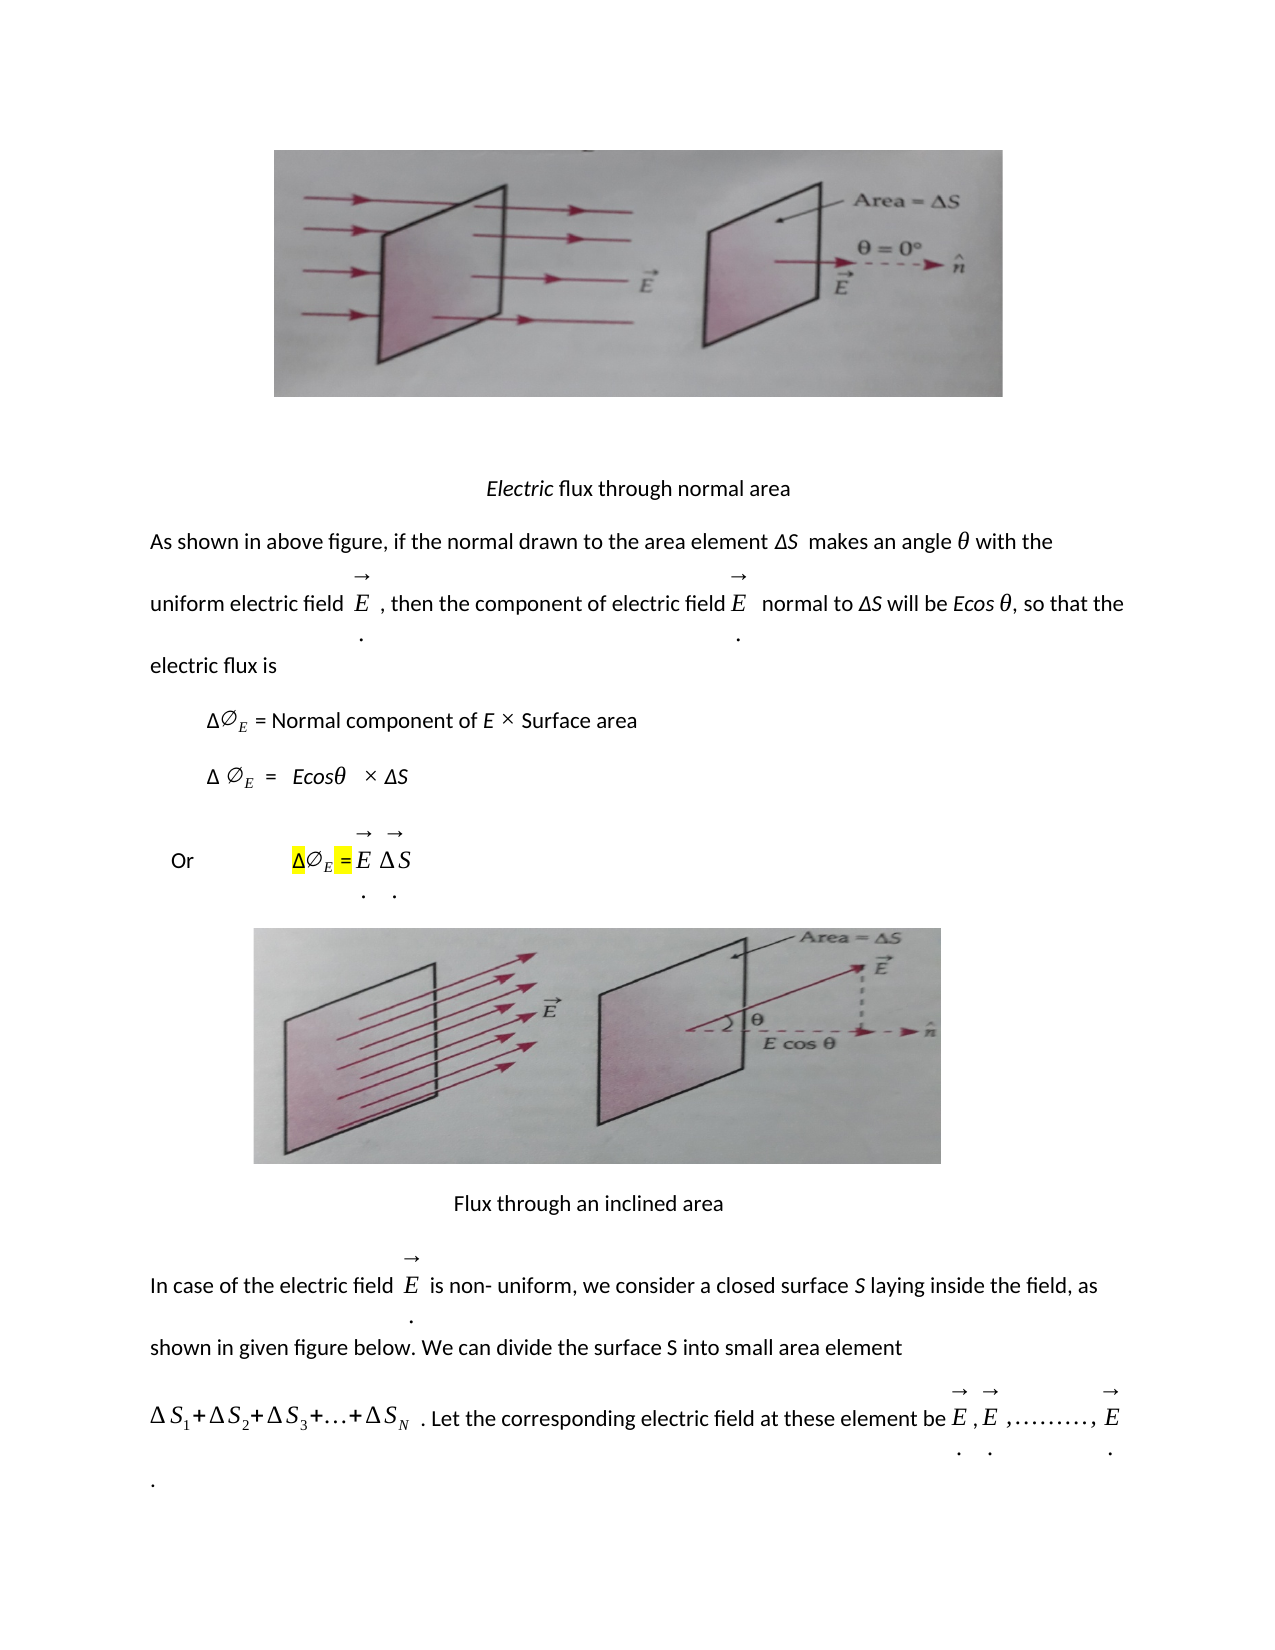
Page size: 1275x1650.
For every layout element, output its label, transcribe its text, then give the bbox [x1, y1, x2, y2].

picture [253, 928, 941, 1164]
text In case of the electric field is non- uniform, we consider a closed surface S laying inside the field, as shown in given figure below. We can divide the surface S into small area element . Let the corresponding electric field at these element be,. [150, 1242, 1125, 1493]
text ∆ = Ecos ∆S [150, 760, 1125, 792]
text Flux through an inclined area [150, 1189, 1125, 1217]
picture [274, 150, 1003, 397]
text As shown in above figure, if the normal drawn to the area element ∆S makes an angle with the uniform electric field , then the component of electric field normal to ∆S will be Ecos , so that the electric flux is [150, 527, 1125, 679]
text Or ∆ = [150, 817, 1125, 904]
text ∆ = Normal component of E Surface area [150, 704, 1125, 735]
text Electric flux through normal area [150, 474, 1125, 502]
